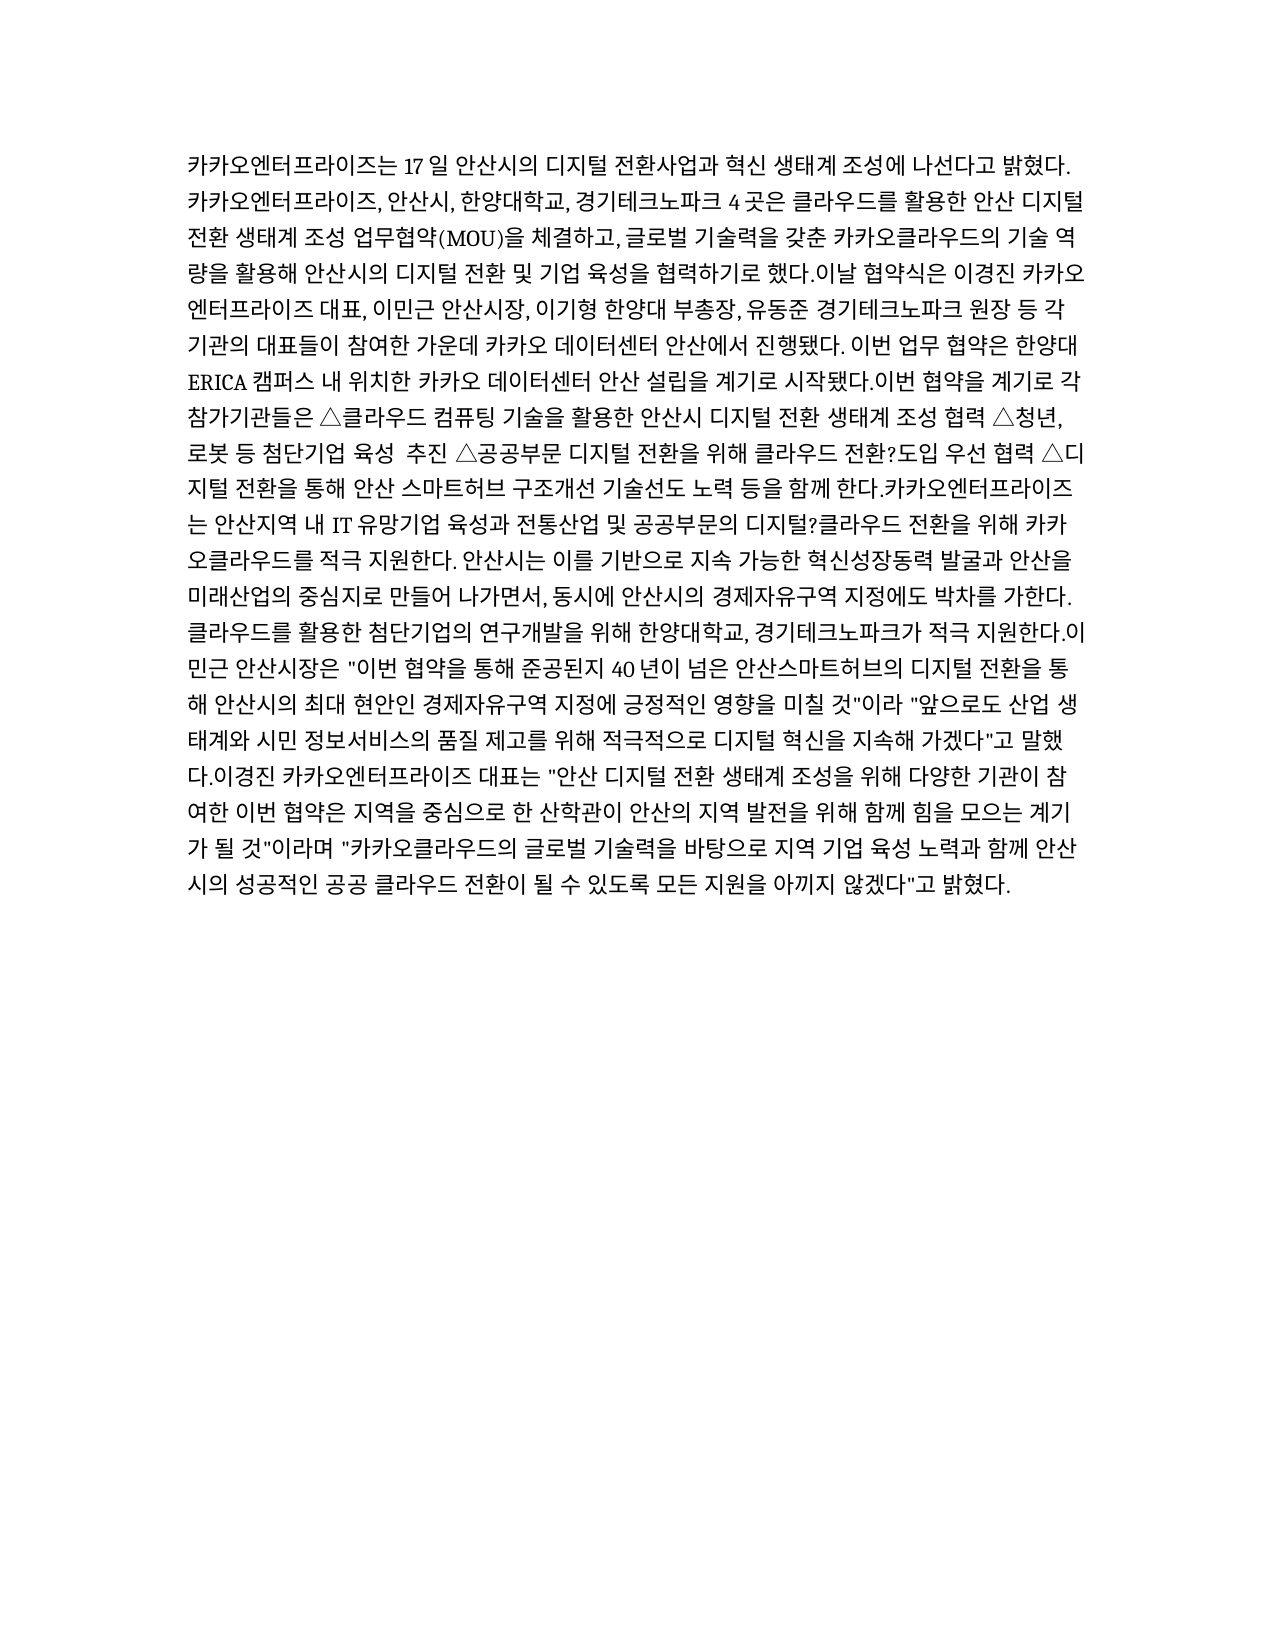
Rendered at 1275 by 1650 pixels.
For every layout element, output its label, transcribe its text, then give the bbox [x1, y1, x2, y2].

text 카카오엔터프라이즈는 17일 안산시의 디지털 전환사업과 혁신 생태계 조성에 나선다고 밝혔다.카카오엔터프라이즈, 안산시, 한양대학교, 경기테크노파크 4곳은 클라우드를 활용한 안산 디지털 전환 생태계 조성 업무협약(MOU)을 체결하고, 글로벌 기술력을 갖춘 카카오클라우드의 기술 역량을 활용해 안산시의 디지털 전환 및 기업 육성을 협력하기로 했다.이날 협약식은 이경진 카카오엔터프라이즈 대표, 이민근 안산시장, 이기형 한양대 부총장, 유동준 경기테크노파크 원장 등 각 기관의 대표들이 참여한 가운데 카카오 데이터센터 안산에서 진행됐다. 이번 업무 협약은 한양대 ERICA 캠퍼스 내 위치한 카카오 데이터센터 안산 설립을 계기로 시작됐다.이번 협약을 계기로 각 참가기관들은 △클라우드 컴퓨팅 기술을 활용한 안산시 디지털 전환 생태계 조성 협력 △청년, 로봇 등 첨단기업 육성 추진 △공공부문 디지털 전환을 위해 클라우드 전환?도입 우선 협력 △디지털 전환을 통해 안산 스마트허브 구조개선 기술선도 노력 등을 함께 한다.카카오엔터프라이즈는 안산지역 내 IT유망기업 육성과 전통산업 및 공공부문의 디지털?클라우드 전환을 위해 카카오클라우드를 적극 지원한다. 안산시는 이를 기반으로 지속 가능한 혁신성장동력 발굴과 안산을 미래산업의 중심지로 만들어 나가면서, 동시에 안산시의 경제자유구역 지정에도 박차를 가한다. 클라우드를 활용한 첨단기업의 연구개발을 위해 한양대학교, 경기테크노파크가 적극 지원한다.이민근 안산시장은 "이번 협약을 통해 준공된지 40년이 넘은 안산스마트허브의 디지털 전환을 통해 안산시의 최대 현안인 경제자유구역 지정에 긍정적인 영향을 미칠 것"이라 "앞으로도 산업 생태계와 시민 정보서비스의 품질 제고를 위해 적극적으로 디지털 혁신을 지속해 가겠다"고 말했다.이경진 카카오엔터프라이즈 대표는 "안산 디지털 전환 생태계 조성을 위해 다양한 기관이 참여한 이번 협약은 지역을 중심으로 한 산학관이 안산의 지역 발전을 위해 함께 힘을 모으는 계기가 될 것"이라며 "카카오클라우드의 글로벌 기술력을 바탕으로 지역 기업 육성 노력과 함께 안산시의 성공적인 공공 클라우드 전환이 될 수 있도록 모든 지원을 아끼지 않겠다"고 밝혔다. [187, 150, 1087, 900]
